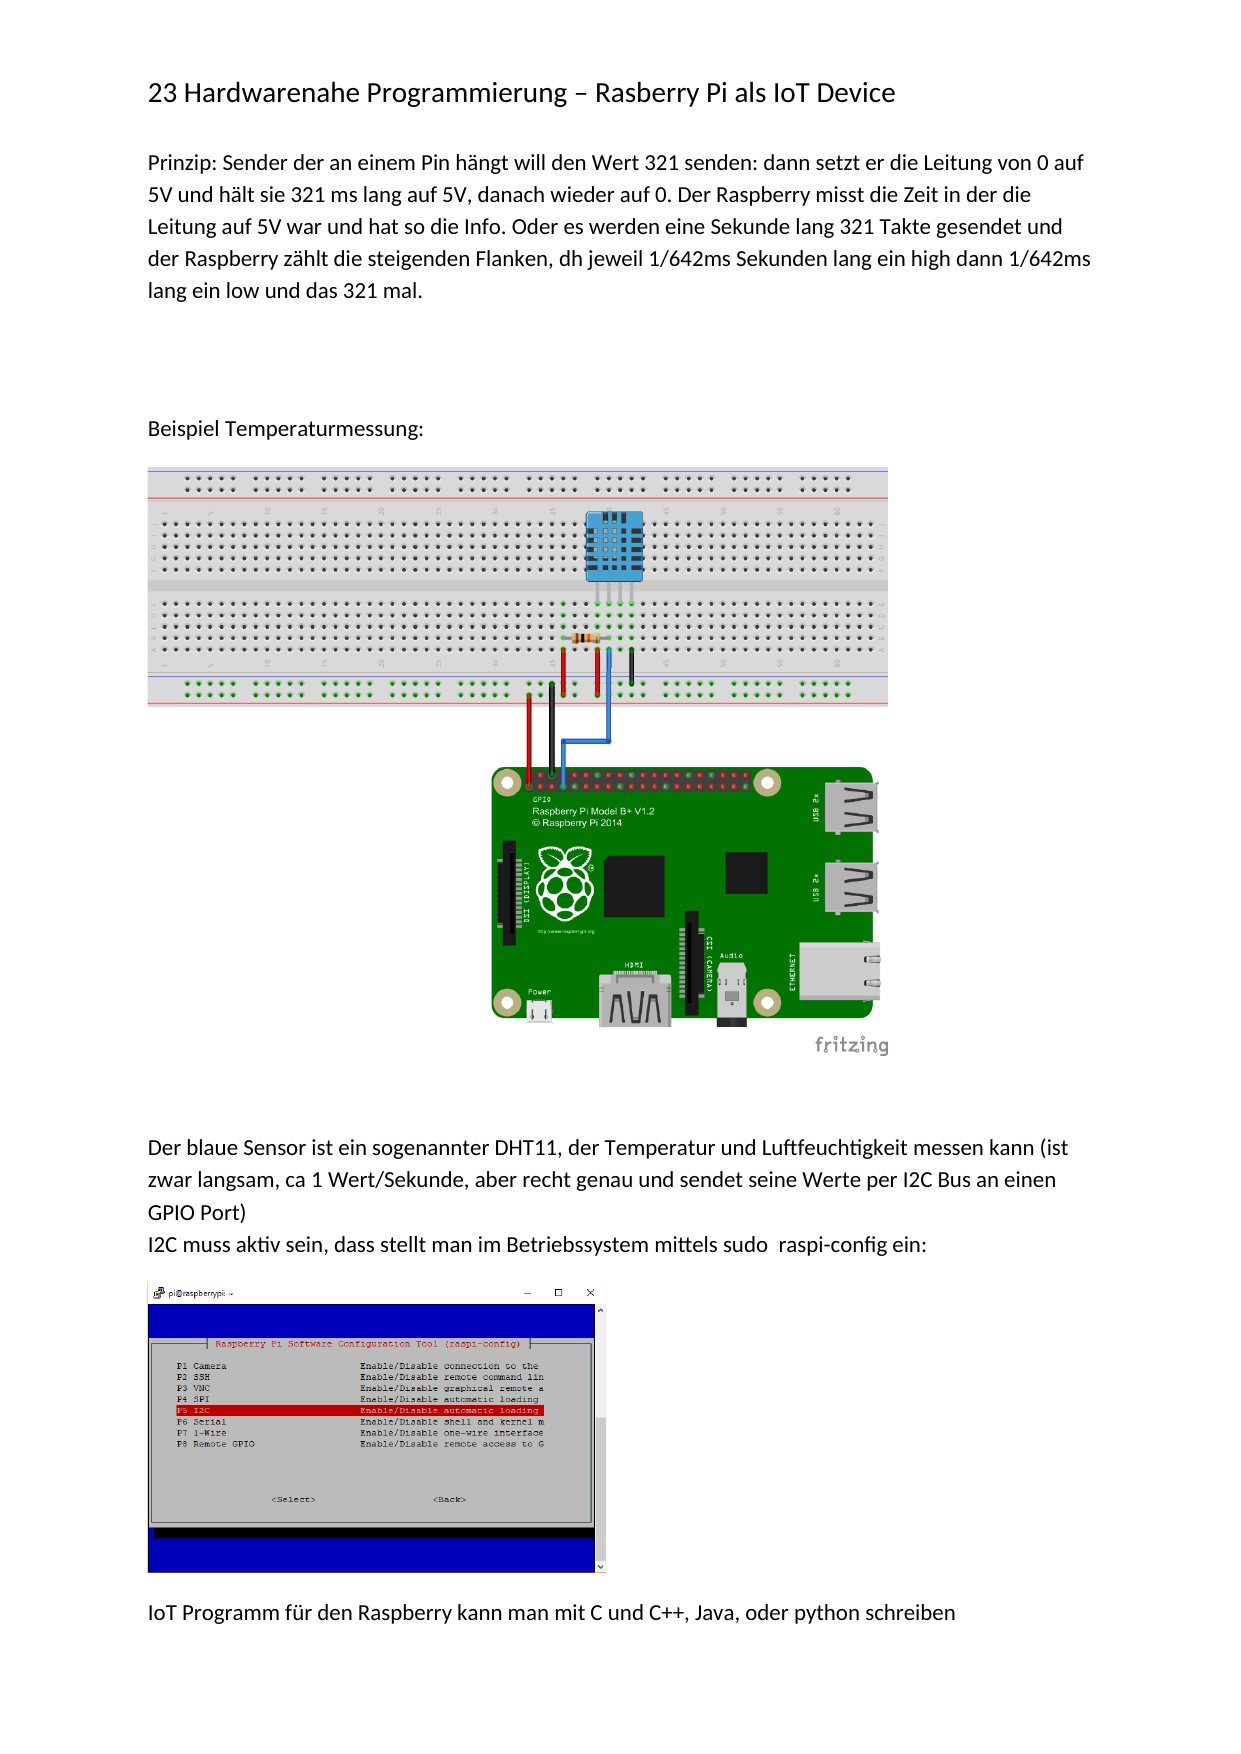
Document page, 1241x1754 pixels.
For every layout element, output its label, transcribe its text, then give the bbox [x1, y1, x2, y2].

picture [147, 1283, 607, 1573]
text Prinzip: Sender der an einem Pin hängt will den Wert 321 senden: dann setzt er die Leitung von 0 auf 5V und hält sie 321 ms lang auf 5V, danach wieder auf 0. Der Raspberry misst die Zeit in der die Leitung auf 5V war und hat so die Info. Oder es werden eine Sekunde lang 321 Takte gesendet und der Raspberry zählt die steigenden Flanken, dh jeweil 1/642ms Sekunden lang ein high dann 1/642ms lang ein low und das 321 mal. [148, 148, 1093, 304]
text IoT Programm für den Raspberry kann man mit C und C++, Java, oder python schreiben [148, 1598, 1093, 1626]
text Der blaue Sensor ist ein sogenannter DHT11, der Temperatur und Luftfeuchtigkeit messen kann (ist zwar langsam, ca 1 Wert/Sekunde, aber recht genau und sendet seine Werte per I2C Bus an einen GPIO Port) I2C muss aktiv sein, dass stellt man im Betriebssystem mittels sudo raspi-config ein: [148, 1133, 1093, 1258]
picture [147, 467, 889, 1056]
text Beispiel Temperaturmessung: [148, 414, 1093, 443]
